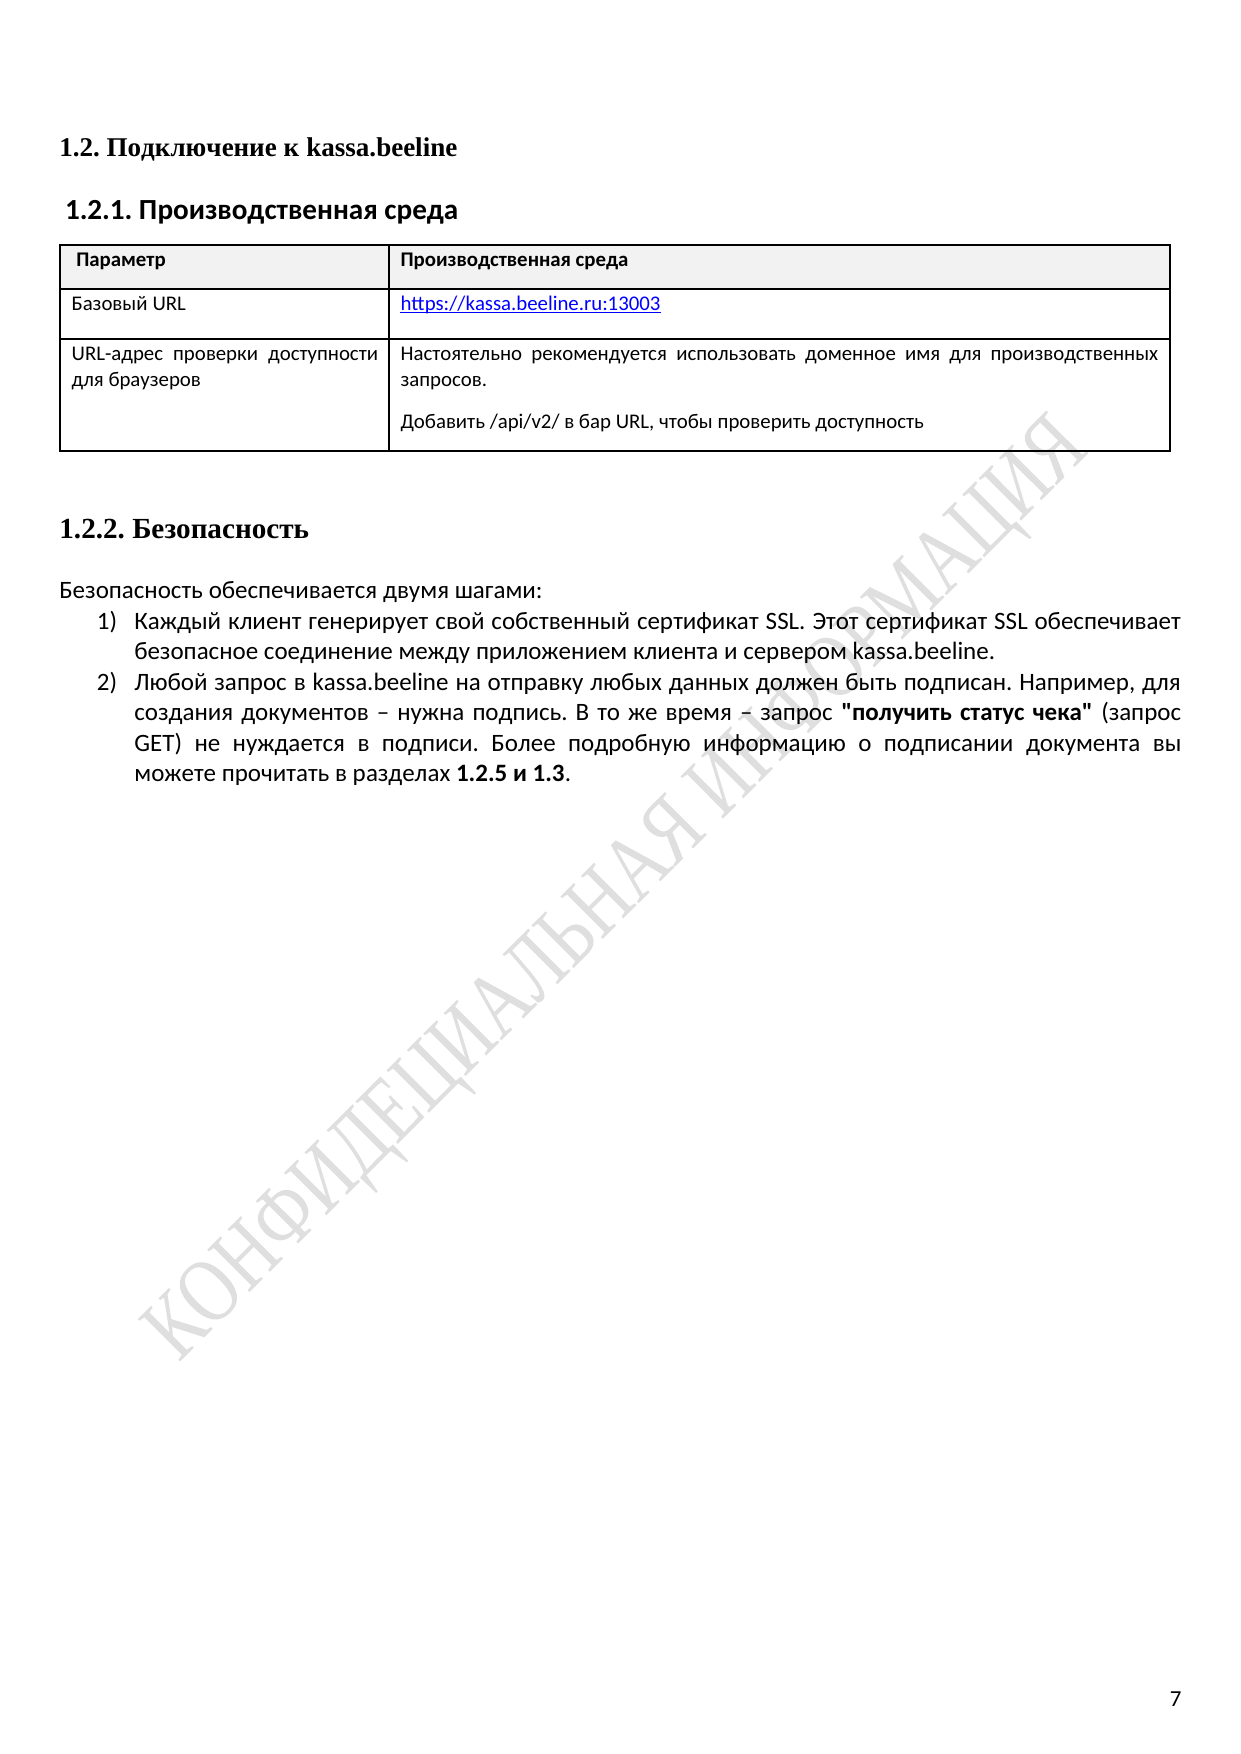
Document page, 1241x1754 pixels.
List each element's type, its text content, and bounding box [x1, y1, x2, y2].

table_cell Базовый URL [61, 290, 388, 338]
list Каждый клиент генерирует свой собственный сертификат SSL. Этот сертификат SSL обеспечивает безопасное соединение между приложением клиента и сервером kassa.beeline. [97, 605, 1181, 666]
table_cell URL-адрес проверки доступности для браузеров [61, 340, 388, 450]
subtitle 1.2.2. Безопасность [59, 512, 1181, 545]
text 1.2.1. Производственная среда [59, 191, 1181, 227]
table_header Параметр [61, 246, 388, 288]
table_cell Настоятельно рекомендуется использовать доменное имя для производственных запросов. Добавить /api/v2/ в бар URL, чтобы проверить доступность [390, 340, 1169, 450]
list Любой запрос в kassa.beeline на отправку любых данных должен быть подписан. Например, для создания документов – нужна подпись. В то же время – запрос "получить статус чека" (запрос GET) не нуждается в подписи. Более подробную информацию о подписании документа вы можете прочитать в разделах 1.2.5 и 1.3. [97, 666, 1181, 788]
table_cell https://kassa.beeline.ru:13003 [390, 290, 1169, 338]
subtitle 1.2. Подключение к kassa.beeline [59, 131, 1181, 162]
table_header Производственная среда [390, 246, 1169, 288]
text Безопасность обеспечивается двумя шагами: [59, 574, 1181, 605]
